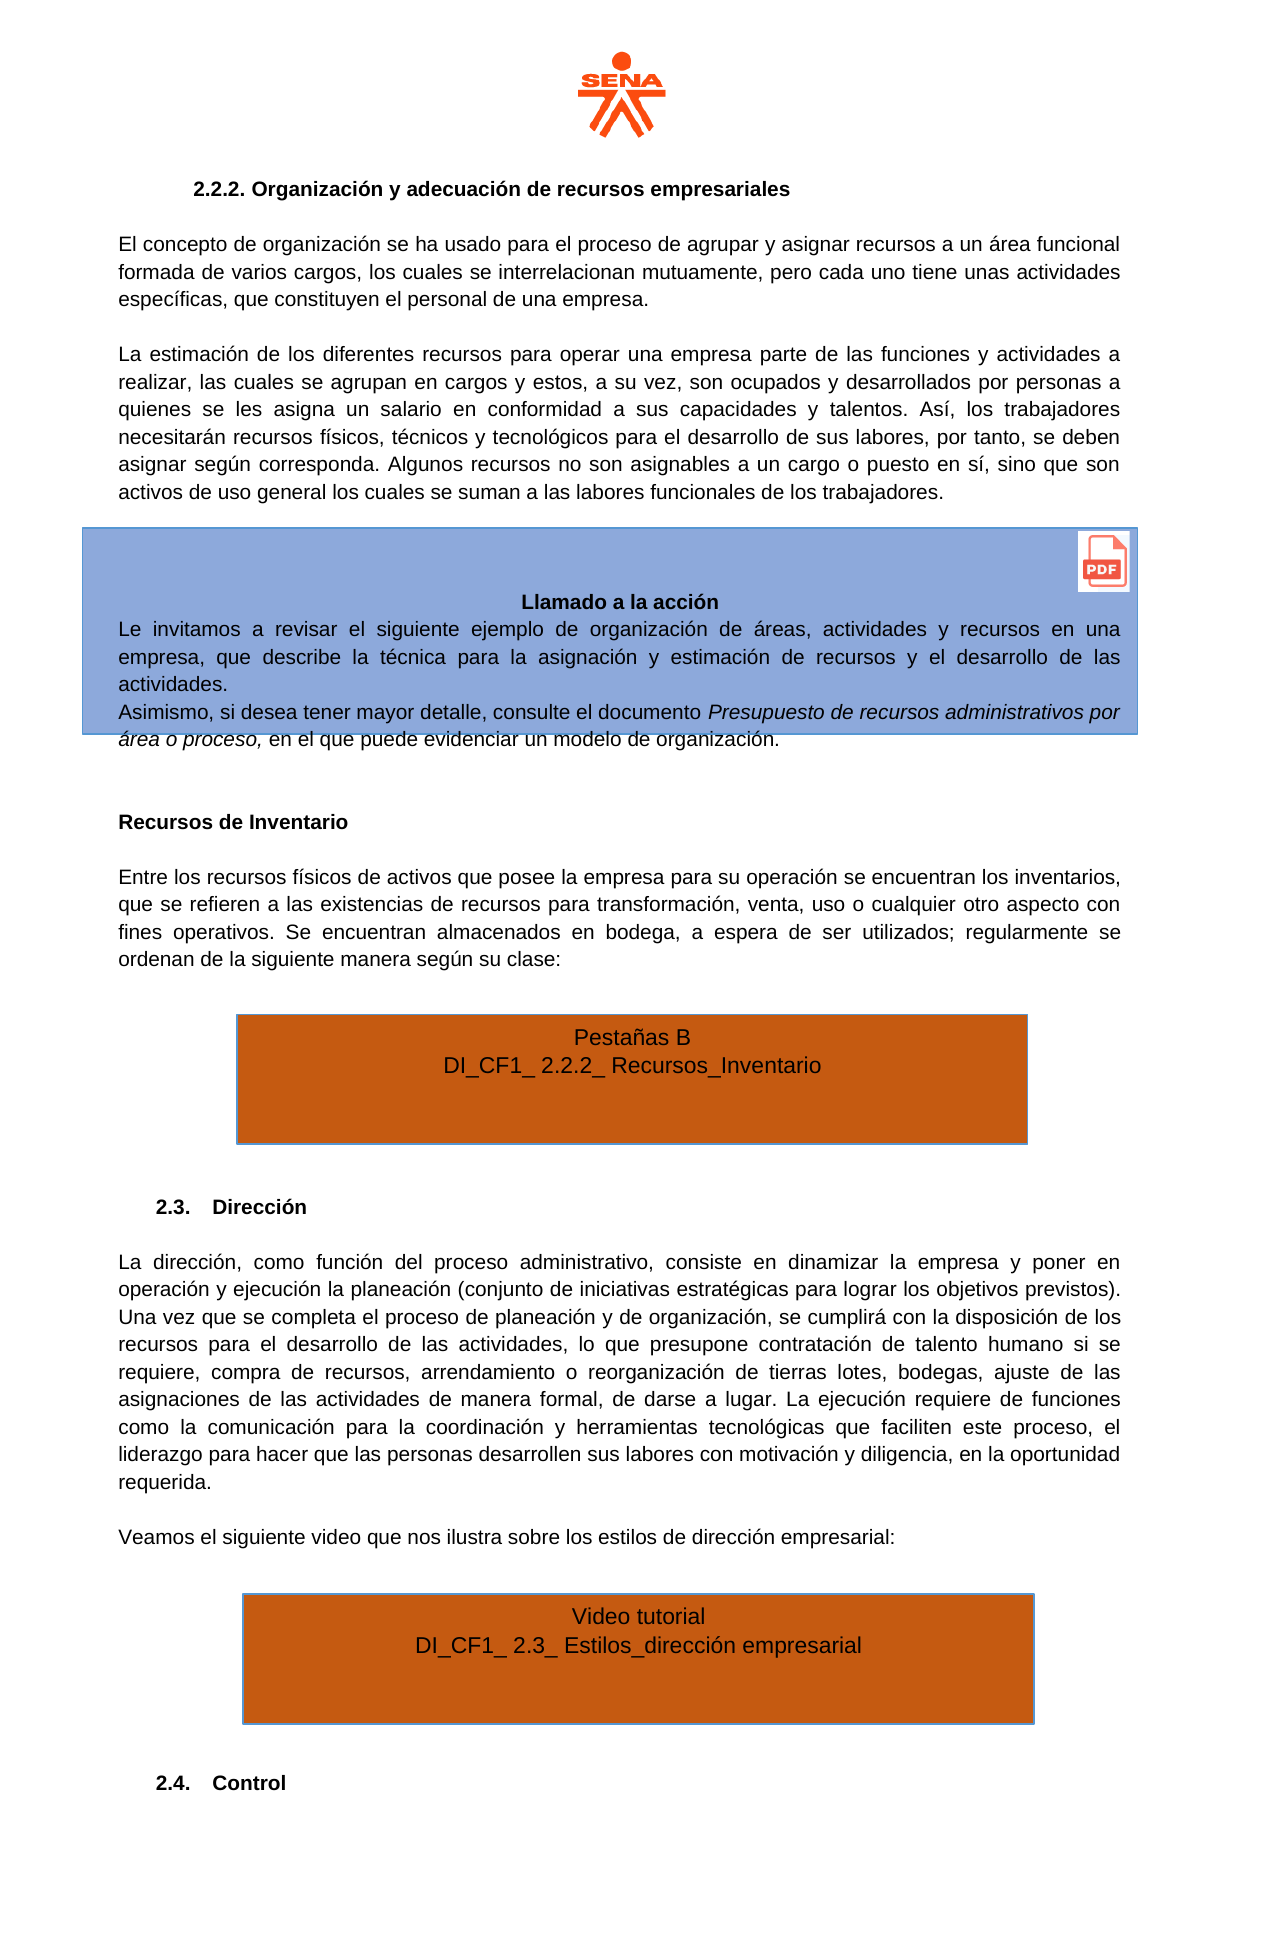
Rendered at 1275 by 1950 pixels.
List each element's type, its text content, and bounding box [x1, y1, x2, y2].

text El concepto de organización se ha usado para el proceso de agrupar y asignar recursos a un área funcional formada de varios cargos, los cuales se interrelacionan mutuamente, pero cada uno tiene unas actividades específicas, que constituyen el personal de una empresa. [118, 232, 1122, 311]
text La estimación de los diferentes recursos para operar una empresa parte de las funciones y actividades a realizar, las cuales se agrupan en cargos y estos, a su vez, son ocupados y desarrollados por personas a quienes se les asigna un salario en conformidad a sus capacidades y talentos. Así, los trabajadores necesitarán recursos físicos, técnicos y tecnológicos para el desarrollo de sus labores, por tanto, se deben asignar según corresponda. Algunos recursos no son asignables a un cargo o puesto en sí, sino que son activos de uso general los cuales se suman a las labores funcionales de los trabajadores. [118, 342, 1122, 504]
text Veamos el siguiente video que nos ilustra sobre los estilos de dirección empresarial: [118, 1525, 1122, 1549]
list Control [156, 1771, 1122, 1795]
text La dirección, como función del proceso administrativo, consiste en dinamizar la empresa y poner en operación y ejecución la planeación (conjunto de iniciativas estratégicas para lograr los objetivos previstos). Una vez que se completa el proceso de planeación y de organización, se cumplirá con la disposición de los recursos para el desarrollo de las actividades, lo que presupone contratación de talento humano si se requiere, compra de recursos, arrendamiento o reorganización de tierras lotes, bodegas, ajuste de las asignaciones de las actividades de manera formal, de darse a lugar. La ejecución requiere de funciones como la comunicación para la coordinación y herramientas tecnológicas que faciliten este proceso, el liderazgo para hacer que las personas desarrollen sus labores con motivación y diligencia, en la oportunidad requerida. [118, 1250, 1122, 1494]
text Llamado a la acción [118, 590, 1122, 614]
list Organización y adecuación de recursos empresariales [193, 177, 1122, 201]
text Le invitamos a revisar el siguiente ejemplo de organización de áreas, actividades y recursos en una empresa, que describe la técnica para la asignación y estimación de recursos y el desarrollo de las actividades. [118, 617, 1122, 696]
picture [1078, 531, 1130, 592]
picture [568, 48, 672, 142]
text Entre los recursos físicos de activos que posee la empresa para su operación se encuentran los inventarios, que se refieren a las existencias de recursos para transformación, venta, uso o cualquier otro aspecto con fines operativos. Se encuentran almacenados en bodega, a espera de ser utilizados; regularmente se ordenan de la siguiente manera según su clase: [118, 865, 1122, 971]
text Asimismo, si desea tener mayor detalle, consulte el documento Presupuesto de recursos administrativos por área o proceso, en el que puede evidenciar un modelo de organización. [118, 700, 1122, 751]
list Dirección [156, 1195, 1122, 1219]
text Recursos de Inventario [118, 810, 1122, 834]
